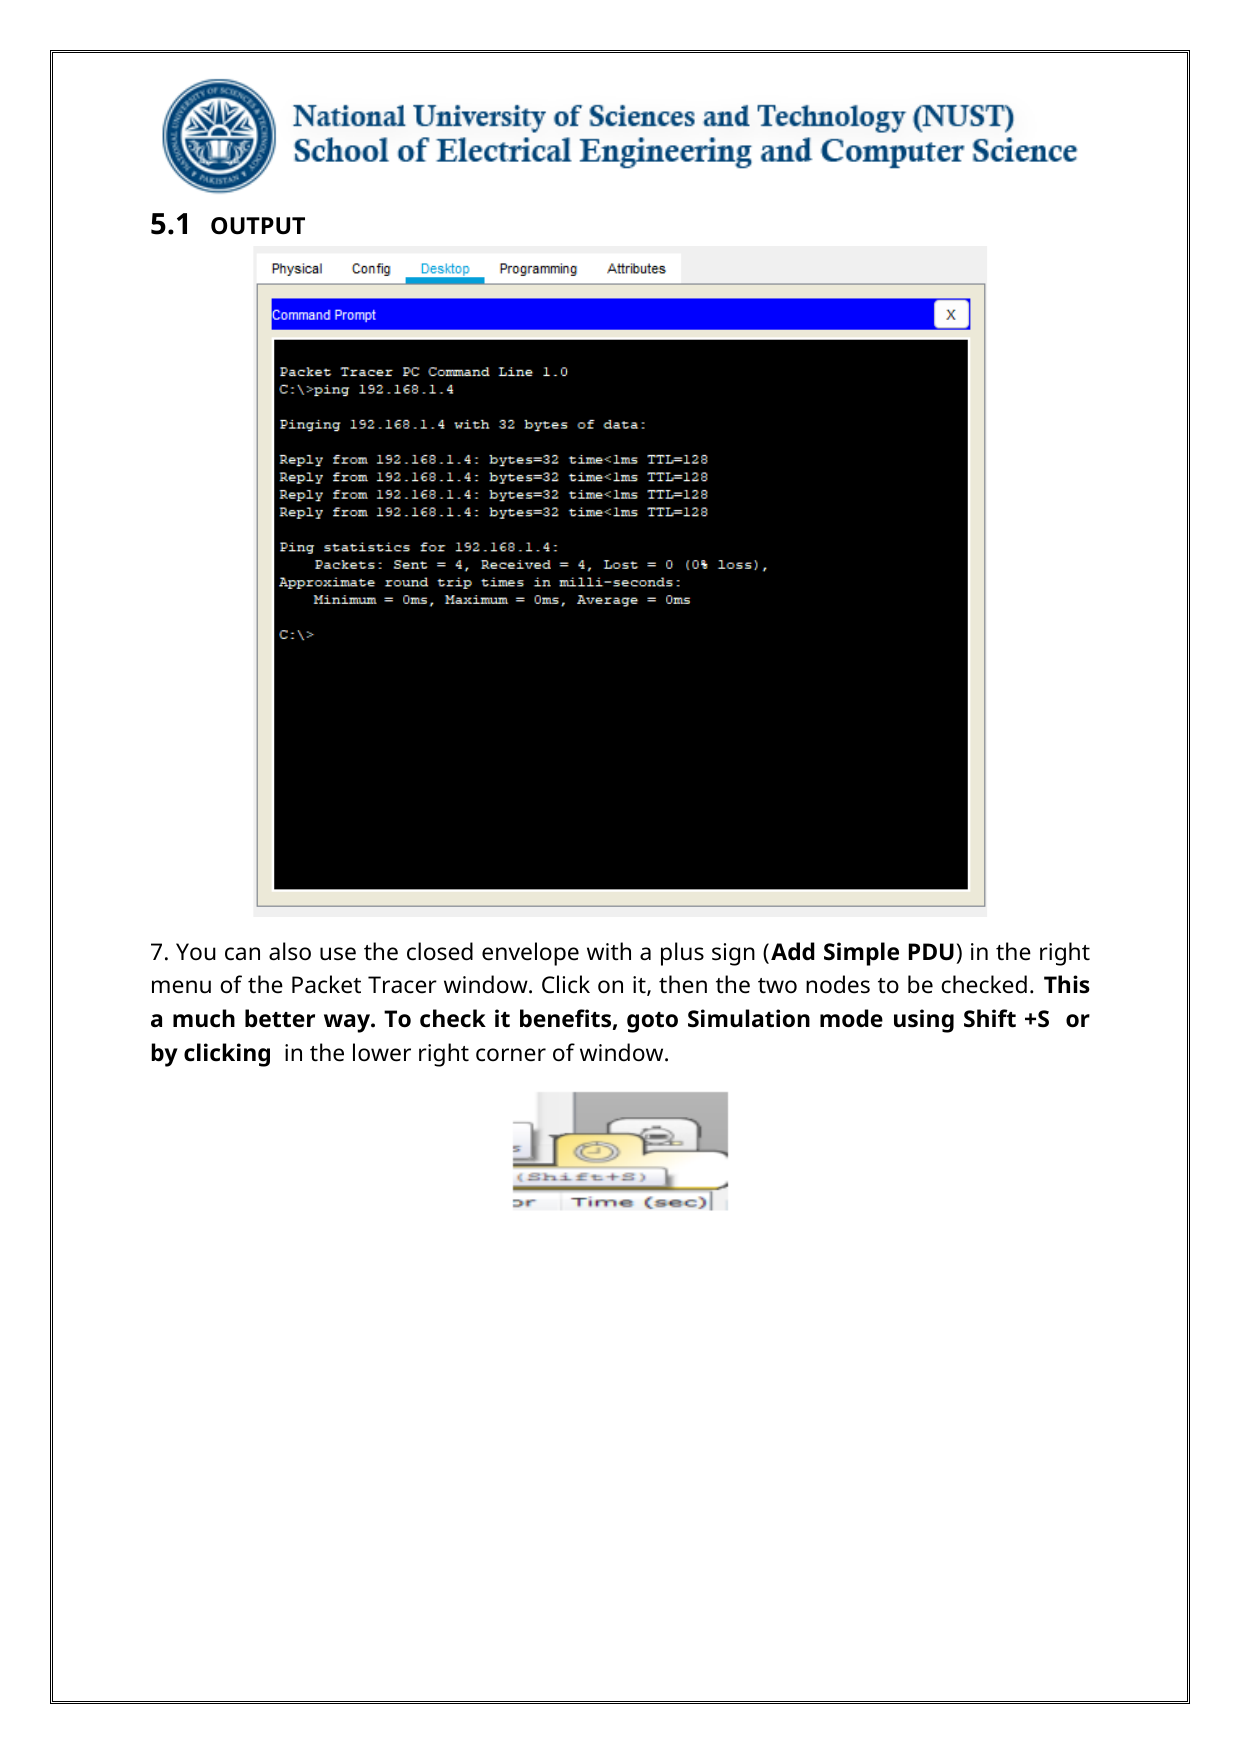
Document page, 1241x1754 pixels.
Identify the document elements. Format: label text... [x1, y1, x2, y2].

subtitle output [150, 204, 1090, 243]
text 7. You can also use the closed envelope with a plus sign (Add Simple PDU) in the right menu of the Packet Tracer window. Click on it, then the two nodes to be checked. This a much better way. To check it benefits, goto Simulation mode using Shift +S or by clicking in the lower right corner of window. [150, 935, 1090, 1068]
picture [150, 73, 1091, 204]
picture [507, 1087, 733, 1225]
picture [253, 246, 988, 917]
